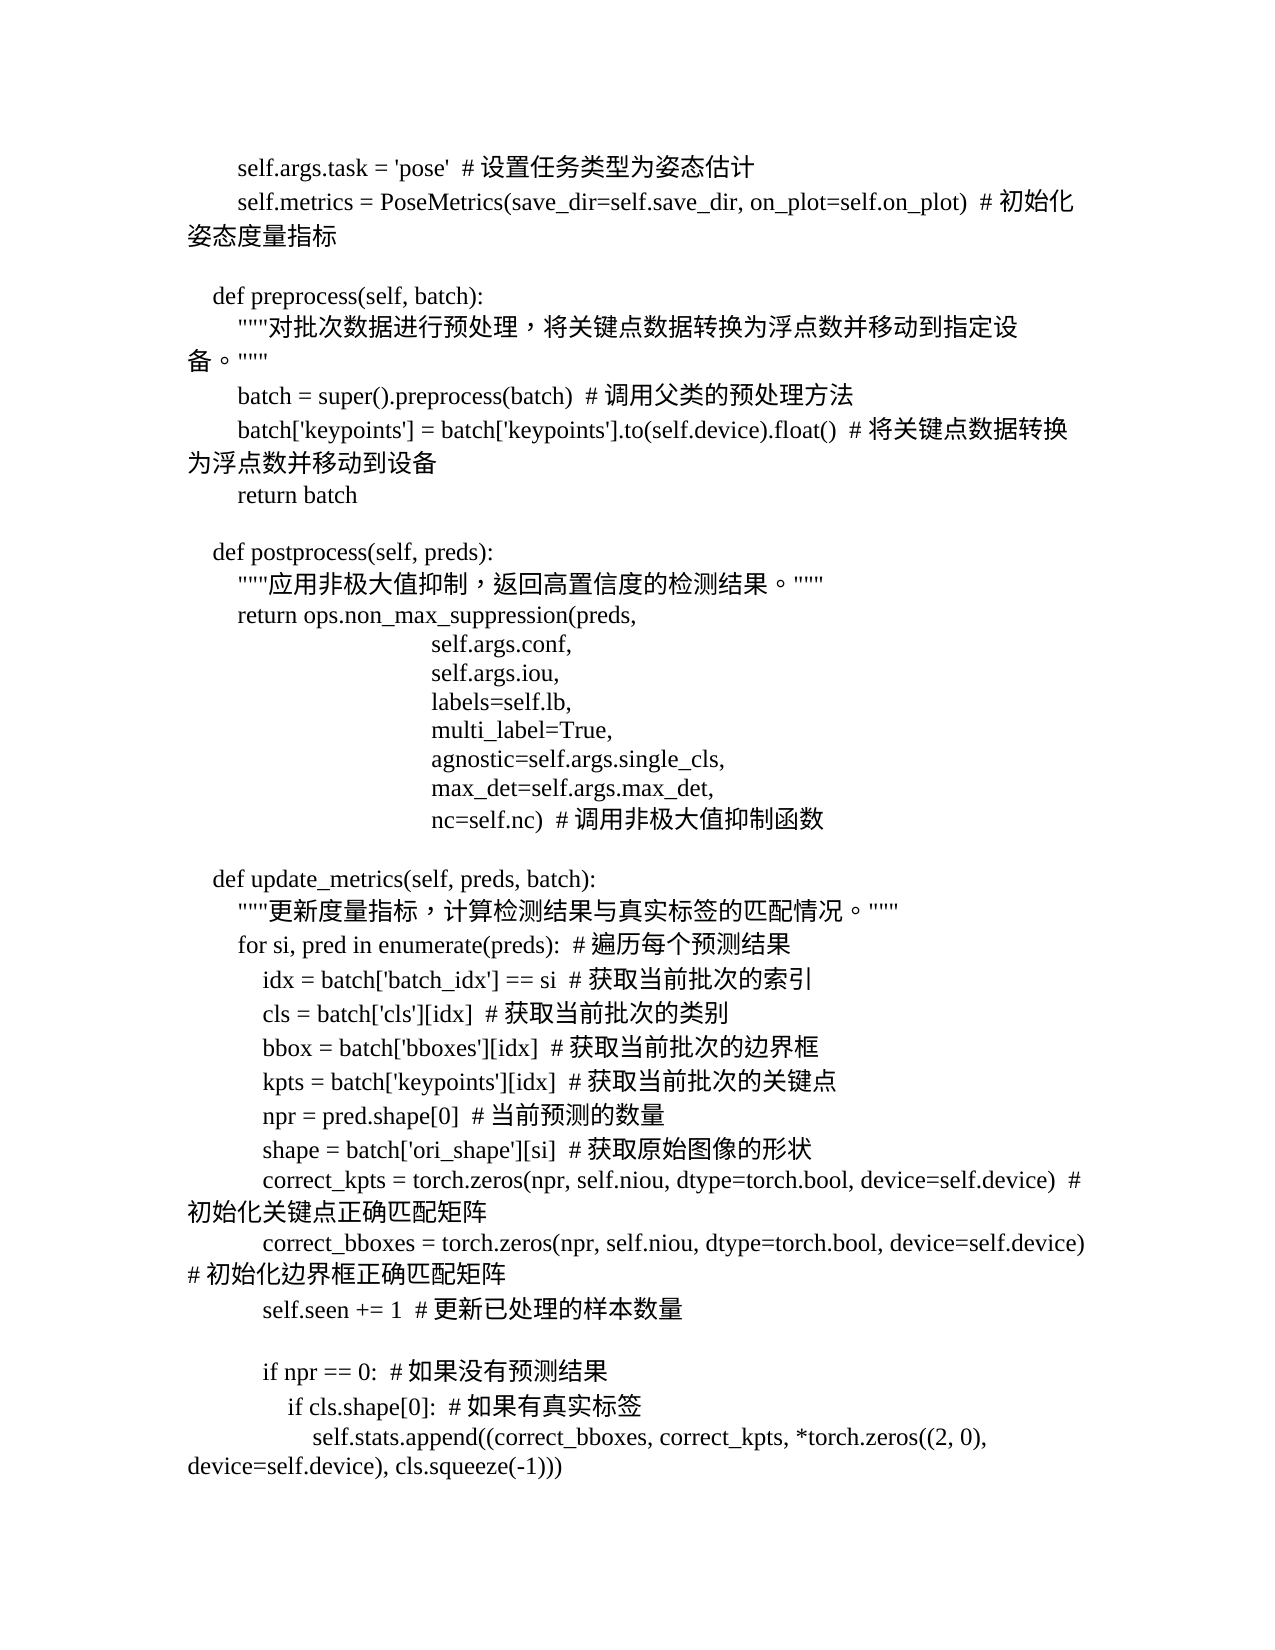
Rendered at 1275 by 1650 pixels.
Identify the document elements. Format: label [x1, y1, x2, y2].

text [187, 150, 1087, 1480]
